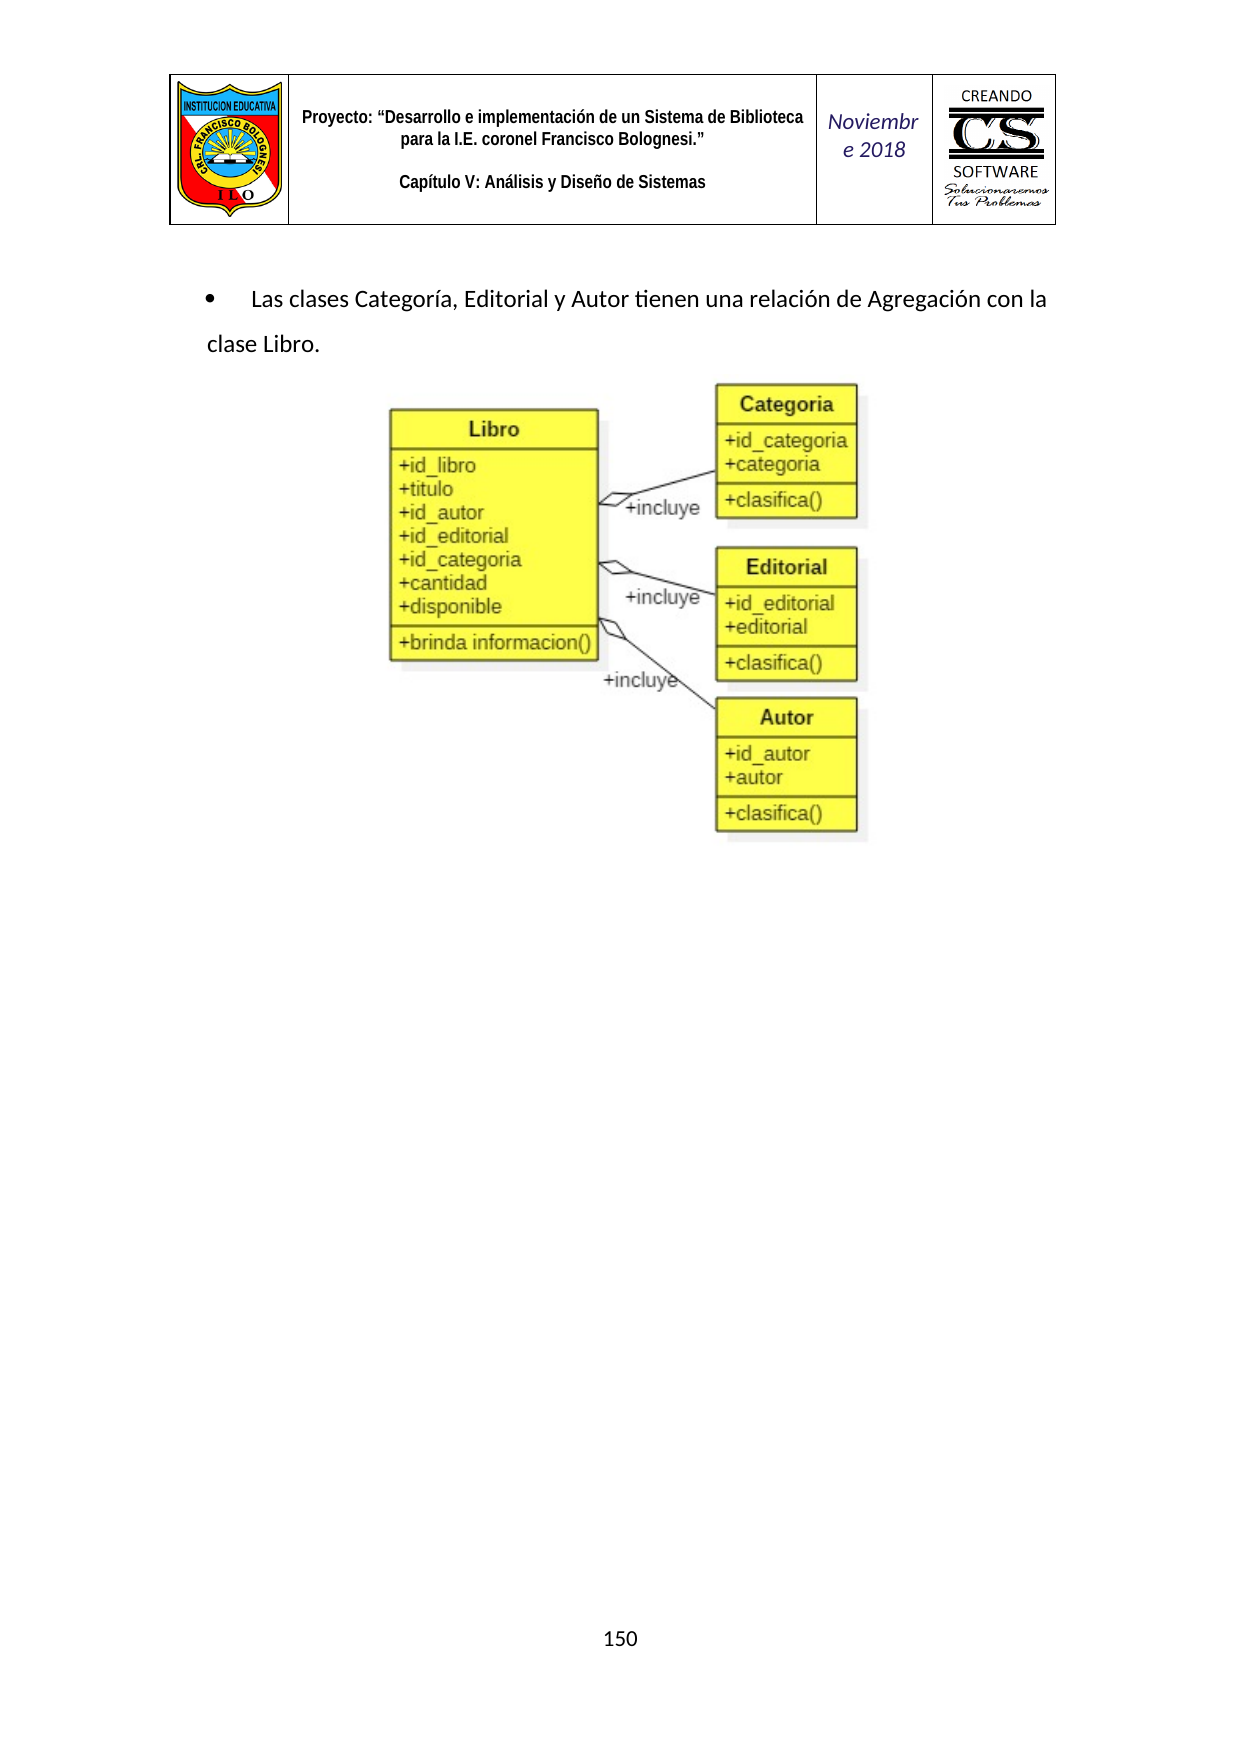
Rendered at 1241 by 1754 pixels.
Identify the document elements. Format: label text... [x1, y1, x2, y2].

picture [177, 81, 282, 217]
picture [383, 374, 919, 858]
picture [944, 85, 1051, 210]
list Las clases Categoría, Editorial y Autor tienen una relación de Agregación con la clase Libro. [206, 283, 1063, 359]
